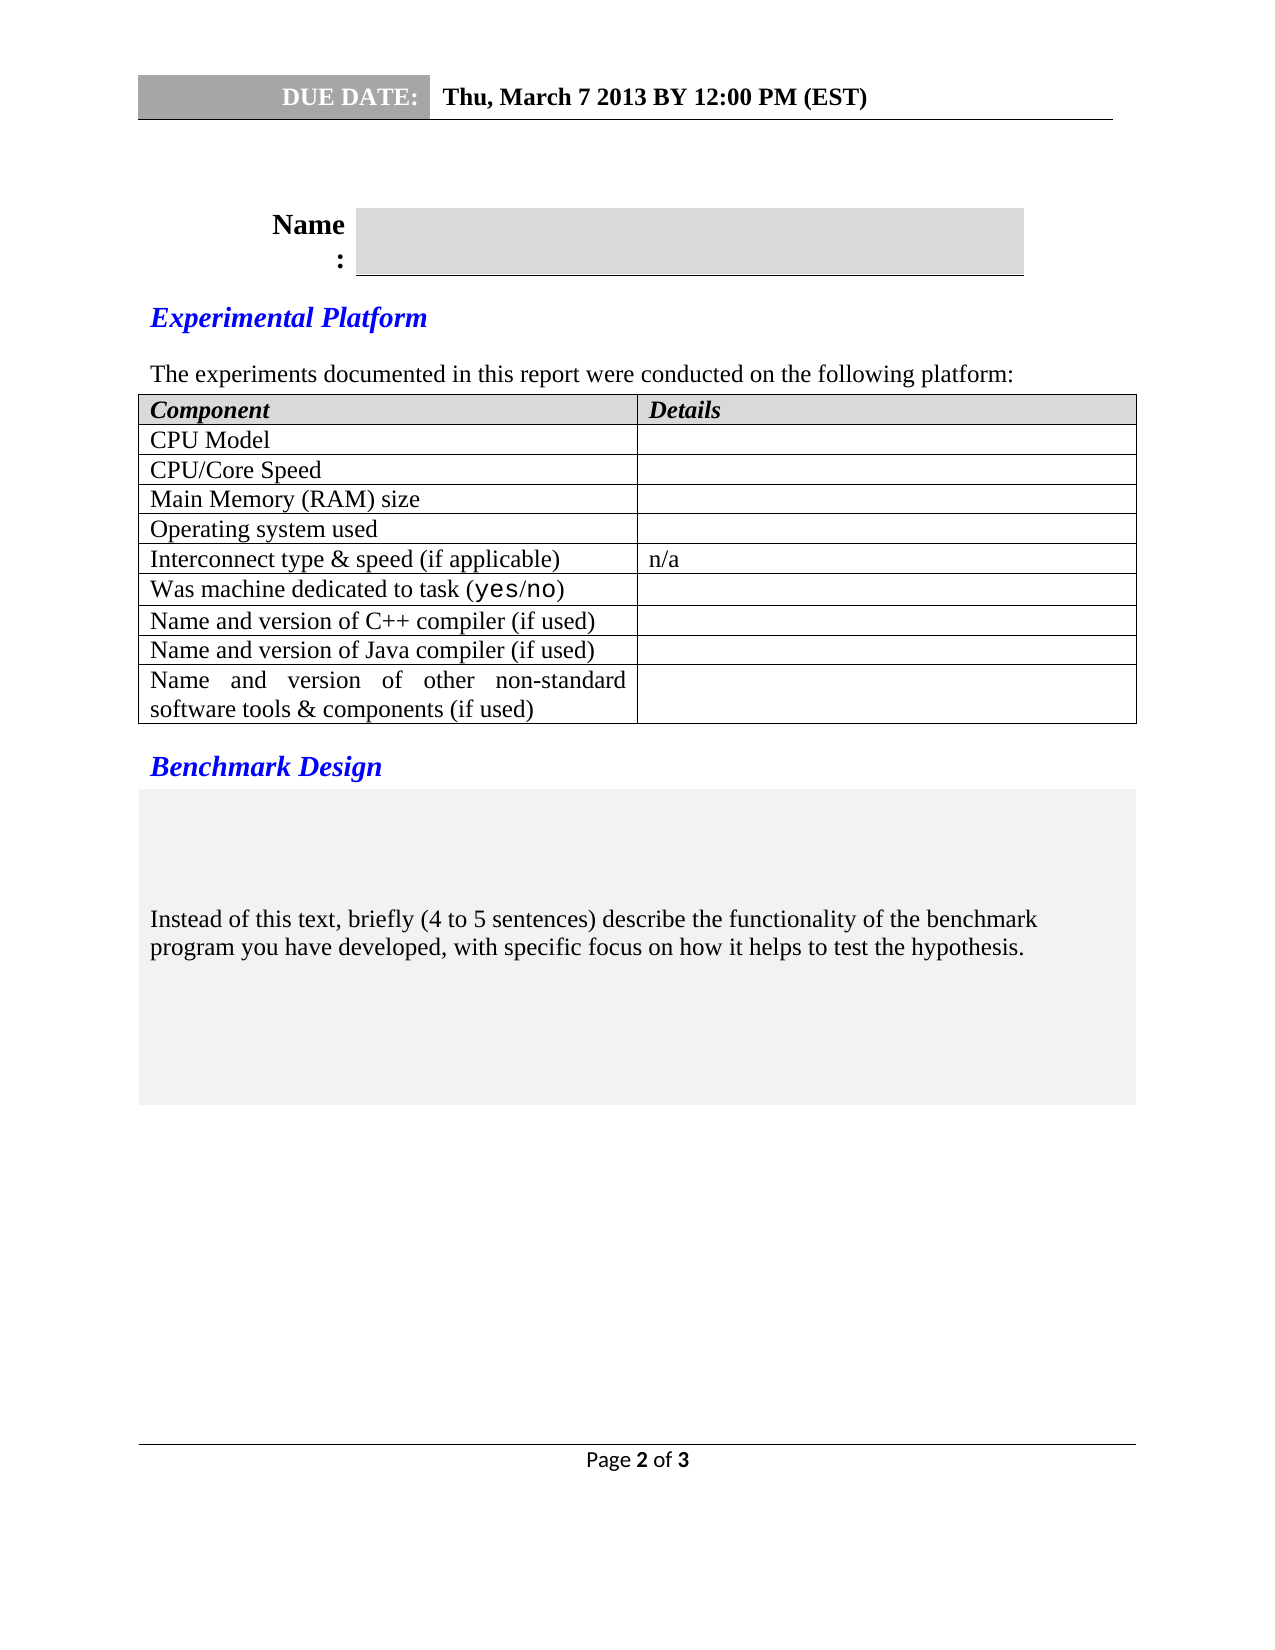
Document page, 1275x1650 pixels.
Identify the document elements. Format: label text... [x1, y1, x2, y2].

table_header Component [139, 395, 637, 424]
table_cell Was machine dedicated to task (yes/no) [139, 574, 637, 605]
table_cell [638, 606, 1136, 634]
table_cell Name and version of C++ compiler (if used) [139, 606, 637, 634]
table_cell [638, 514, 1136, 543]
table_header Instead of this text, briefly (4 to 5 sentences) describe the functionality of the benchmark program you have developed, with specific focus on how it helps to test the hypothesis. [139, 789, 1136, 1105]
table_cell Name and version of other non-standard software tools & components (if used) [139, 665, 637, 723]
table_header [356, 208, 1024, 274]
table_cell CPU Model [139, 425, 637, 454]
table_cell Main Memory (RAM) size [139, 485, 637, 513]
table_cell [638, 665, 1136, 723]
table_header Details [638, 395, 1136, 424]
table_cell n/a [638, 544, 1136, 573]
table_cell [638, 574, 1136, 605]
subtitle Benchmark Design [150, 749, 1125, 782]
table_cell [638, 636, 1136, 664]
table_cell [638, 425, 1136, 454]
subtitle Experimental Platform [150, 301, 1125, 334]
table_cell Interconnect type & speed (if applicable) [139, 544, 637, 573]
table_cell [638, 485, 1136, 513]
table_cell Operating system used [139, 514, 637, 543]
table_cell Name and version of Java compiler (if used) [139, 636, 637, 664]
table_cell [638, 455, 1136, 483]
table_cell CPU/Core Speed [139, 455, 637, 483]
subtitle The experiments documented in this report were conducted on the following platform: [150, 359, 1125, 388]
table_header Name: [251, 208, 356, 274]
